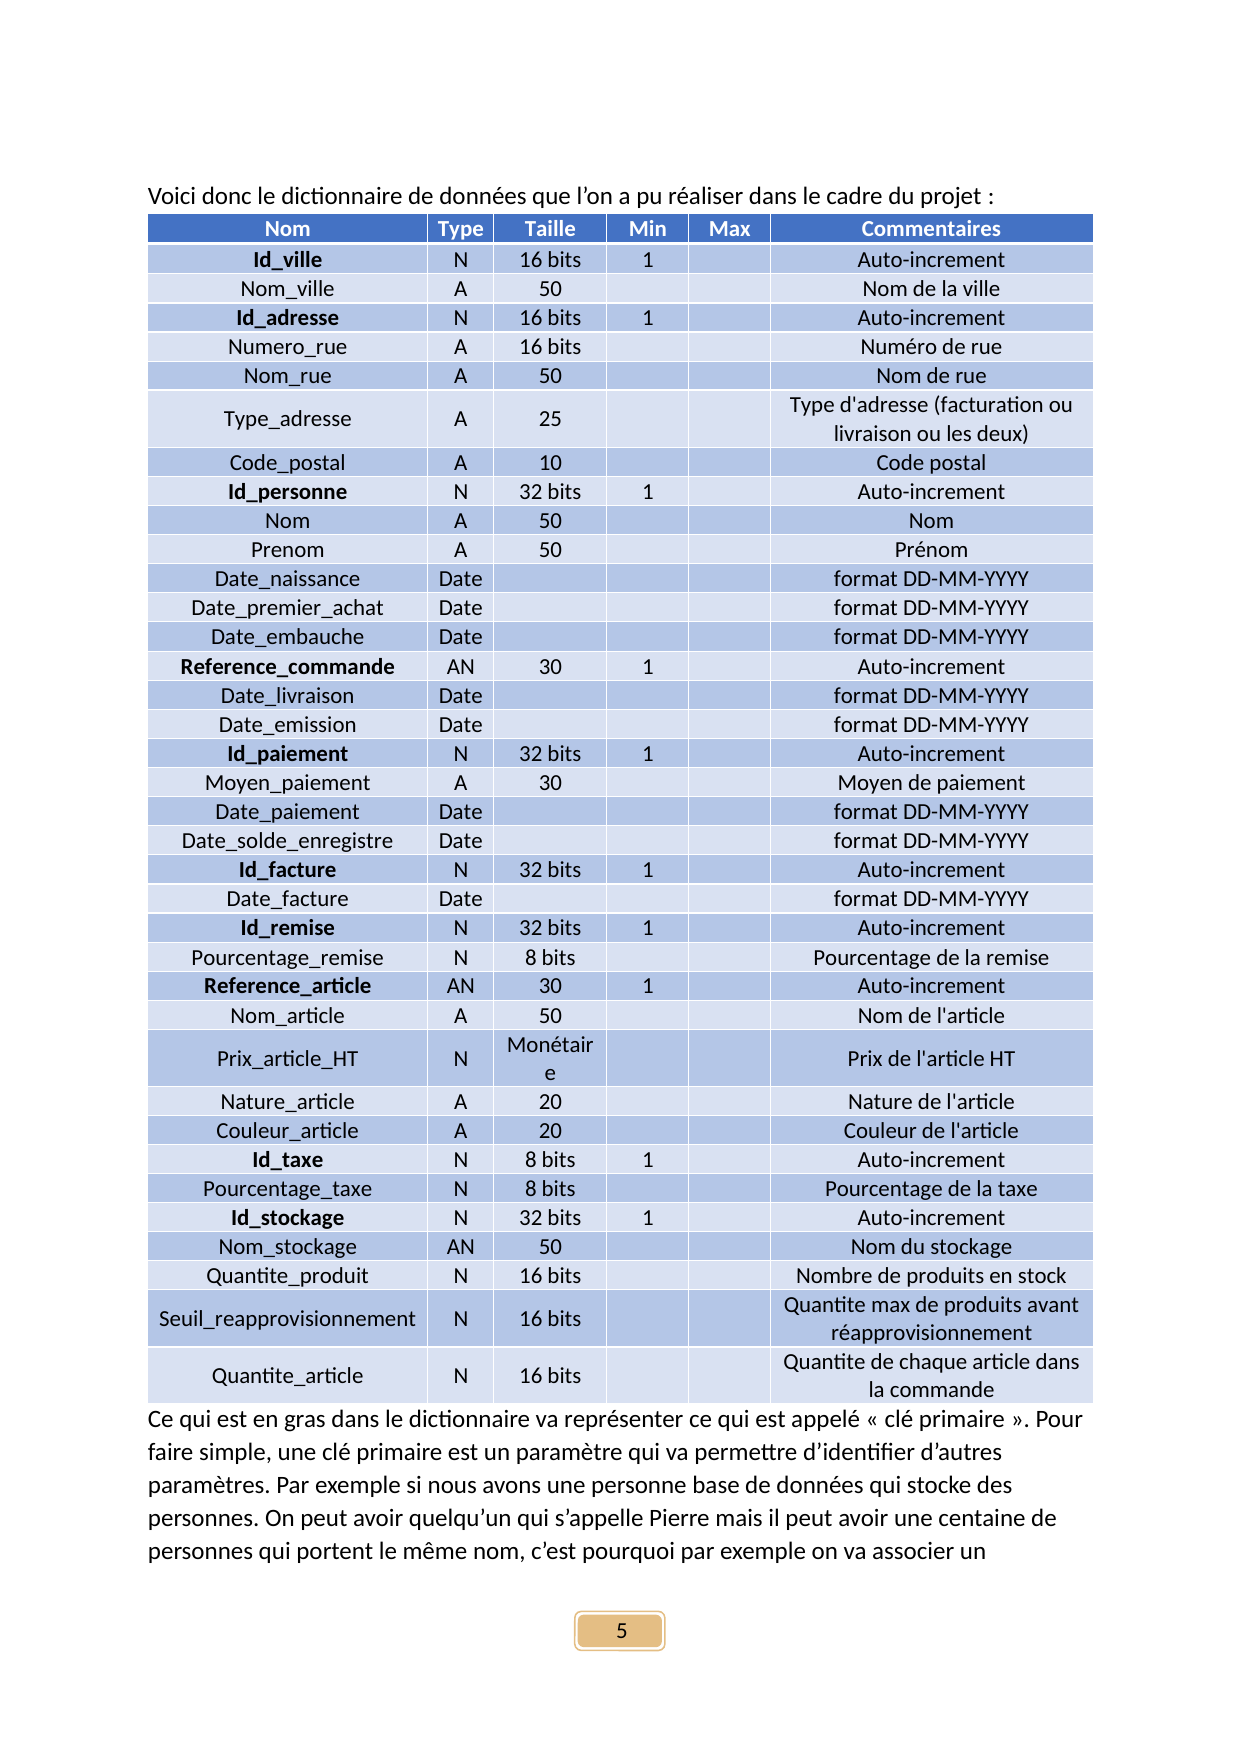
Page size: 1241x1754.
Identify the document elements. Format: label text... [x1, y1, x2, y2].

table_cell [689, 1348, 770, 1403]
table_cell Moyen_paiement [148, 768, 427, 796]
table_cell 16 bits [494, 333, 606, 361]
table_cell [494, 593, 606, 621]
table_cell Code_postal [148, 448, 427, 476]
table_cell Prénom [771, 535, 1093, 563]
table_cell 50 [494, 535, 606, 563]
table_cell Quantite max de produits avant réapprovisionnement [771, 1290, 1093, 1346]
table_cell [494, 564, 606, 592]
table_cell [607, 1116, 688, 1144]
table_cell format DD-MM-YYYY [771, 564, 1093, 592]
table_cell [607, 826, 688, 854]
table_cell [689, 362, 770, 389]
table_cell Id_adresse [148, 304, 427, 331]
table_cell 1 [607, 972, 688, 1000]
table_cell [689, 710, 770, 738]
table_cell Auto-increment [771, 245, 1093, 273]
table_cell Prenom [148, 535, 427, 563]
table_cell N [428, 1203, 493, 1231]
table_cell 32 bits [494, 855, 606, 883]
table_cell Couleur de l'article [771, 1116, 1093, 1144]
table_cell A [428, 333, 493, 361]
table_cell [689, 1232, 770, 1260]
table_cell A [428, 391, 493, 447]
table_cell [607, 885, 688, 912]
table_cell [689, 333, 770, 361]
table_cell 1 [607, 855, 688, 883]
table_cell 32 bits [494, 477, 606, 505]
table_cell [689, 477, 770, 505]
table_cell Auto-increment [771, 1203, 1093, 1231]
table_cell Nom du stockage [771, 1232, 1093, 1260]
table_cell Prix_article_HT [148, 1030, 427, 1086]
table_cell [494, 826, 606, 854]
table_cell Numero_rue [148, 333, 427, 361]
table_cell [689, 768, 770, 796]
table_cell [607, 1030, 688, 1086]
table_cell 32 bits [494, 1203, 606, 1231]
table_cell N [428, 1290, 493, 1346]
table_cell Type_adresse [148, 391, 427, 447]
table_cell N [428, 304, 493, 331]
table_cell [689, 914, 770, 942]
table_cell Date_embauche [148, 622, 427, 651]
table_header Nom [148, 214, 427, 242]
table_cell [689, 826, 770, 854]
table_cell [607, 681, 688, 709]
table_cell Quantite_produit [148, 1261, 427, 1289]
table_cell [689, 681, 770, 709]
table_cell [607, 564, 688, 592]
table_cell Date_solde_enregistre [148, 826, 427, 854]
table_cell [607, 797, 688, 825]
table_header Max [689, 214, 770, 242]
table_cell 1 [607, 477, 688, 505]
table_cell 1 [607, 1145, 688, 1173]
table_cell Date_premier_achat [148, 593, 427, 621]
table_cell [607, 506, 688, 534]
table_cell [689, 245, 770, 273]
table_cell Id_remise [148, 914, 427, 942]
table_cell [607, 1174, 688, 1202]
table_cell 50 [494, 1001, 606, 1029]
table_header Commentaires [771, 214, 1093, 242]
table_cell [607, 1348, 688, 1403]
table_cell Couleur_article [148, 1116, 427, 1144]
table_cell A [428, 362, 493, 389]
table_cell N [428, 1348, 493, 1403]
table_cell Nature_article [148, 1087, 427, 1115]
table_cell [689, 304, 770, 331]
table_cell Nom de la ville [771, 274, 1093, 302]
table_cell N [428, 1145, 493, 1173]
table_cell A [428, 1001, 493, 1029]
table_cell N [428, 739, 493, 767]
table_cell 32 bits [494, 914, 606, 942]
table_cell [607, 710, 688, 738]
table_cell Reference_article [148, 972, 427, 1000]
table_cell Nom de l'article [771, 1001, 1093, 1029]
table_cell 30 [494, 652, 606, 680]
table_cell Auto-increment [771, 1145, 1093, 1173]
table_cell Reference_commande [148, 652, 427, 680]
table_cell Id_ville [148, 245, 427, 273]
table_cell Auto-increment [771, 855, 1093, 883]
table_cell 50 [494, 1232, 606, 1260]
table_cell Date [428, 826, 493, 854]
table_cell A [428, 768, 493, 796]
table_cell N [428, 1174, 493, 1202]
table_cell A [428, 1116, 493, 1144]
table_cell [494, 681, 606, 709]
table_cell AN [428, 972, 493, 1000]
table_cell N [428, 943, 493, 971]
table_cell [689, 797, 770, 825]
table_cell 30 [494, 768, 606, 796]
table_cell Seuil_reapprovisionnement [148, 1290, 427, 1346]
table_cell Nom_stockage [148, 1232, 427, 1260]
table_cell Auto-increment [771, 304, 1093, 331]
table_cell [689, 506, 770, 534]
table_cell [689, 448, 770, 476]
table_cell format DD-MM-YYYY [771, 826, 1093, 854]
table_cell 16 bits [494, 1348, 606, 1403]
table_cell Moyen de paiement [771, 768, 1093, 796]
table_cell [607, 622, 688, 651]
table_cell 20 [494, 1116, 606, 1144]
table_cell [689, 1174, 770, 1202]
table_cell format DD-MM-YYYY [771, 885, 1093, 912]
table_cell Id_taxe [148, 1145, 427, 1173]
table_cell format DD-MM-YYYY [771, 681, 1093, 709]
table_cell N [428, 1030, 493, 1086]
table_cell format DD-MM-YYYY [771, 622, 1093, 651]
table_cell format DD-MM-YYYY [771, 797, 1093, 825]
table_cell Nature de l'article [771, 1087, 1093, 1115]
table_cell Date_paiement [148, 797, 427, 825]
table_cell Pourcentage_taxe [148, 1174, 427, 1202]
table_cell Date_emission [148, 710, 427, 738]
table_cell [607, 768, 688, 796]
table_cell Nom_article [148, 1001, 427, 1029]
table_cell format DD-MM-YYYY [771, 593, 1093, 621]
table_cell 1 [607, 304, 688, 331]
table_cell 50 [494, 506, 606, 534]
table_cell [689, 622, 770, 651]
table_cell N [428, 477, 493, 505]
table_cell 16 bits [494, 1290, 606, 1346]
table_cell [689, 535, 770, 563]
table_cell 1 [607, 652, 688, 680]
table_cell [607, 1232, 688, 1260]
table_cell [494, 885, 606, 912]
table_cell Id_paiement [148, 739, 427, 767]
table_cell A [428, 506, 493, 534]
table_cell Auto-increment [771, 972, 1093, 1000]
table_cell [689, 652, 770, 680]
table_cell format DD-MM-YYYY [771, 710, 1093, 738]
table_cell [607, 1290, 688, 1346]
table_cell 30 [494, 972, 606, 1000]
table_cell [607, 593, 688, 621]
table_cell 1 [607, 739, 688, 767]
table_cell Nom_rue [148, 362, 427, 389]
table_cell Quantite de chaque article dans la commande [771, 1348, 1093, 1403]
table_cell [689, 855, 770, 883]
table_cell 50 [494, 274, 606, 302]
table_cell [607, 448, 688, 476]
table_cell AN [428, 1232, 493, 1260]
table_cell 1 [607, 1203, 688, 1231]
table_cell 16 bits [494, 245, 606, 273]
table_cell [689, 1261, 770, 1289]
table_cell 1 [607, 914, 688, 942]
table_cell A [428, 274, 493, 302]
table_cell [494, 797, 606, 825]
table_header Min [607, 214, 688, 242]
table_cell [689, 1203, 770, 1231]
table_cell 10 [494, 448, 606, 476]
table_cell [607, 1087, 688, 1115]
table_cell Quantite_article [148, 1348, 427, 1403]
table_cell [689, 885, 770, 912]
table_header Type [428, 214, 493, 242]
table_cell Numéro de rue [771, 333, 1093, 361]
table_cell [689, 274, 770, 302]
table_cell [689, 972, 770, 1000]
table_cell AN [428, 652, 493, 680]
table_cell 25 [494, 391, 606, 447]
table_cell [607, 1001, 688, 1029]
table_cell Auto-increment [771, 914, 1093, 942]
table_cell [689, 1145, 770, 1173]
table_cell [607, 333, 688, 361]
table_cell Date [428, 797, 493, 825]
table_cell Type d'adresse (facturation ou livraison ou les deux) [771, 391, 1093, 447]
table_cell Id_personne [148, 477, 427, 505]
table_cell [689, 1290, 770, 1346]
table_cell Id_stockage [148, 1203, 427, 1231]
table_cell [689, 1116, 770, 1144]
table_cell 16 bits [494, 1261, 606, 1289]
table_cell Date_naissance [148, 564, 427, 592]
table_cell A [428, 448, 493, 476]
table_cell Date_livraison [148, 681, 427, 709]
table_cell [607, 1261, 688, 1289]
table_cell 8 bits [494, 1145, 606, 1173]
table_cell Nom de rue [771, 362, 1093, 389]
table_cell [607, 535, 688, 563]
table_cell 20 [494, 1087, 606, 1115]
table_cell Date_facture [148, 885, 427, 912]
table_cell [607, 274, 688, 302]
table_cell Nom [771, 506, 1093, 534]
table_cell [689, 1030, 770, 1086]
text Voici donc le dictionnaire de données que l’on a pu réaliser dans le cadre du projet : [148, 181, 1093, 211]
table_cell Auto-increment [771, 652, 1093, 680]
table_cell [494, 710, 606, 738]
table_cell Nom_ville [148, 274, 427, 302]
table_cell Date [428, 622, 493, 651]
table_cell Nombre de produits en stock [771, 1261, 1093, 1289]
table_cell Pourcentage_remise [148, 943, 427, 971]
table_cell Id_facture [148, 855, 427, 883]
table_cell [494, 622, 606, 651]
table_cell Monétaire [494, 1030, 606, 1086]
table_cell Date [428, 710, 493, 738]
table_cell [689, 564, 770, 592]
table_cell [689, 943, 770, 971]
table_cell [607, 391, 688, 447]
table_cell Date [428, 564, 493, 592]
table_cell N [428, 245, 493, 273]
table_cell 32 bits [494, 739, 606, 767]
table_cell A [428, 1087, 493, 1115]
table_cell Auto-increment [771, 477, 1093, 505]
table_cell N [428, 914, 493, 942]
table_cell [689, 391, 770, 447]
table_cell N [428, 855, 493, 883]
table_cell 8 bits [494, 1174, 606, 1202]
table_cell [607, 362, 688, 389]
table_cell Code postal [771, 448, 1093, 476]
table_cell 16 bits [494, 304, 606, 331]
table_cell Pourcentage de la taxe [771, 1174, 1093, 1202]
table_cell Date [428, 681, 493, 709]
table_cell Date [428, 885, 493, 912]
table_cell Date [428, 593, 493, 621]
table_cell 8 bits [494, 943, 606, 971]
table_cell N [428, 1261, 493, 1289]
table_cell [689, 739, 770, 767]
table_header Taille [494, 214, 606, 242]
table_cell [607, 943, 688, 971]
table_cell Auto-increment [771, 739, 1093, 767]
table_cell 50 [494, 362, 606, 389]
table_cell [689, 593, 770, 621]
table_cell Prix de l'article HT [771, 1030, 1093, 1086]
table_cell [689, 1087, 770, 1115]
table_cell Pourcentage de la remise [771, 943, 1093, 971]
table_cell 1 [607, 245, 688, 273]
table_cell A [428, 535, 493, 563]
table_cell [689, 1001, 770, 1029]
table_cell Nom [148, 506, 427, 534]
